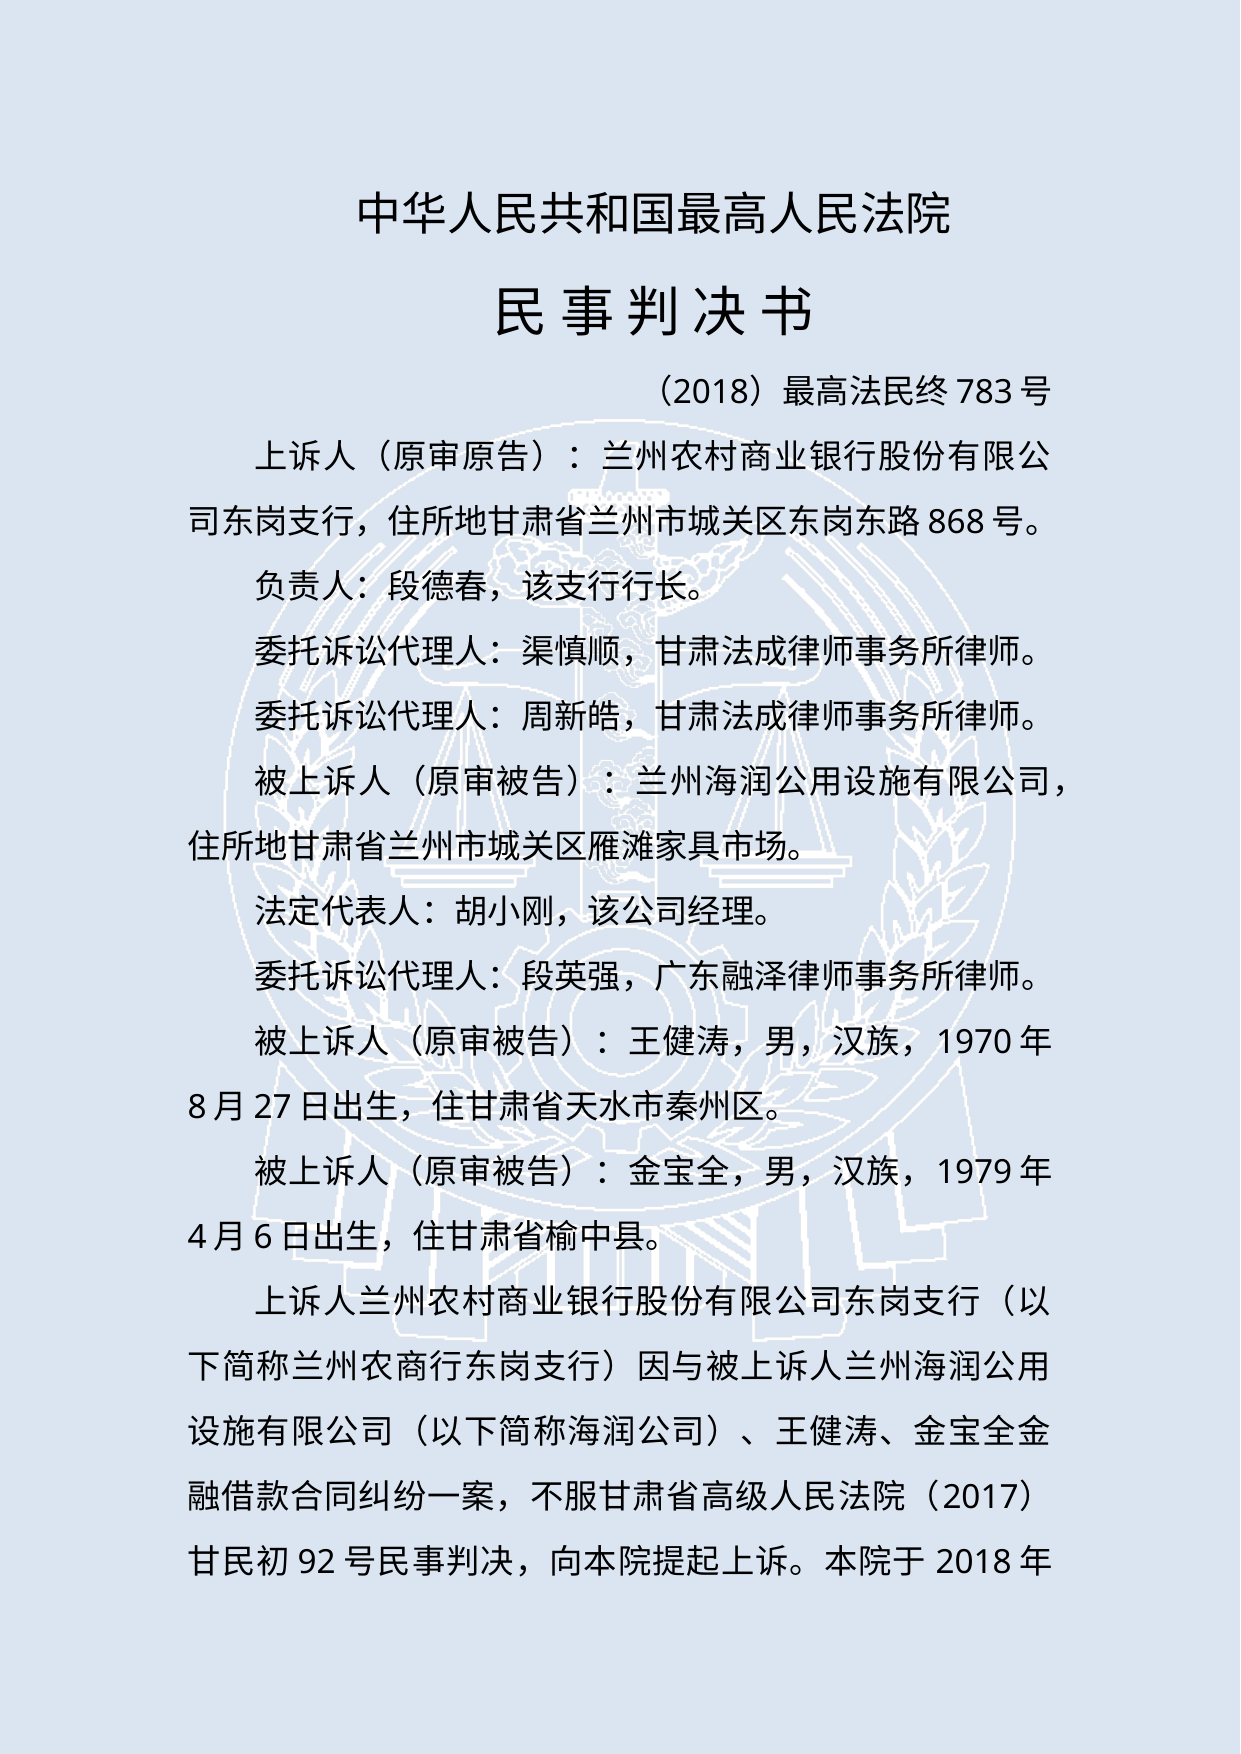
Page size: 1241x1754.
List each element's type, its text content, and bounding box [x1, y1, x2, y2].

text 被上诉人（原审被告）：王健涛，男，汉族，1970年8月27日出生，住甘肃省天水市秦州区。 [187, 1007, 1053, 1137]
text 法定代表人：胡小刚，该公司经理。 [187, 877, 1053, 942]
text （2018）最高法民终783号 [187, 357, 1053, 422]
text 中华人民共和国最高人民法院 [187, 162, 1053, 259]
text 被上诉人（原审被告）：兰州海润公用设施有限公司，住所地甘肃省兰州市城关区雁滩家具市场。 [187, 747, 1053, 877]
text 上诉人（原审原告）：兰州农村商业银行股份有限公司东岗支行，住所地甘肃省兰州市城关区东岗东路868号。 [187, 422, 1053, 552]
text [187, 1267, 1053, 1592]
text 委托诉讼代理人：周新皓，甘肃法成律师事务所律师。 [187, 682, 1053, 747]
text 被上诉人（原审被告）：金宝全，男，汉族，1979年4月6日出生，住甘肃省榆中县。 [187, 1137, 1053, 1267]
text 委托诉讼代理人：渠慎顺，甘肃法成律师事务所律师。 [187, 617, 1053, 682]
text 负责人：段德春，该支行行长。 [187, 552, 1053, 617]
text 委托诉讼代理人：段英强，广东融泽律师事务所律师。 [187, 942, 1053, 1007]
text 民 事 判 决 书 [187, 259, 1053, 357]
